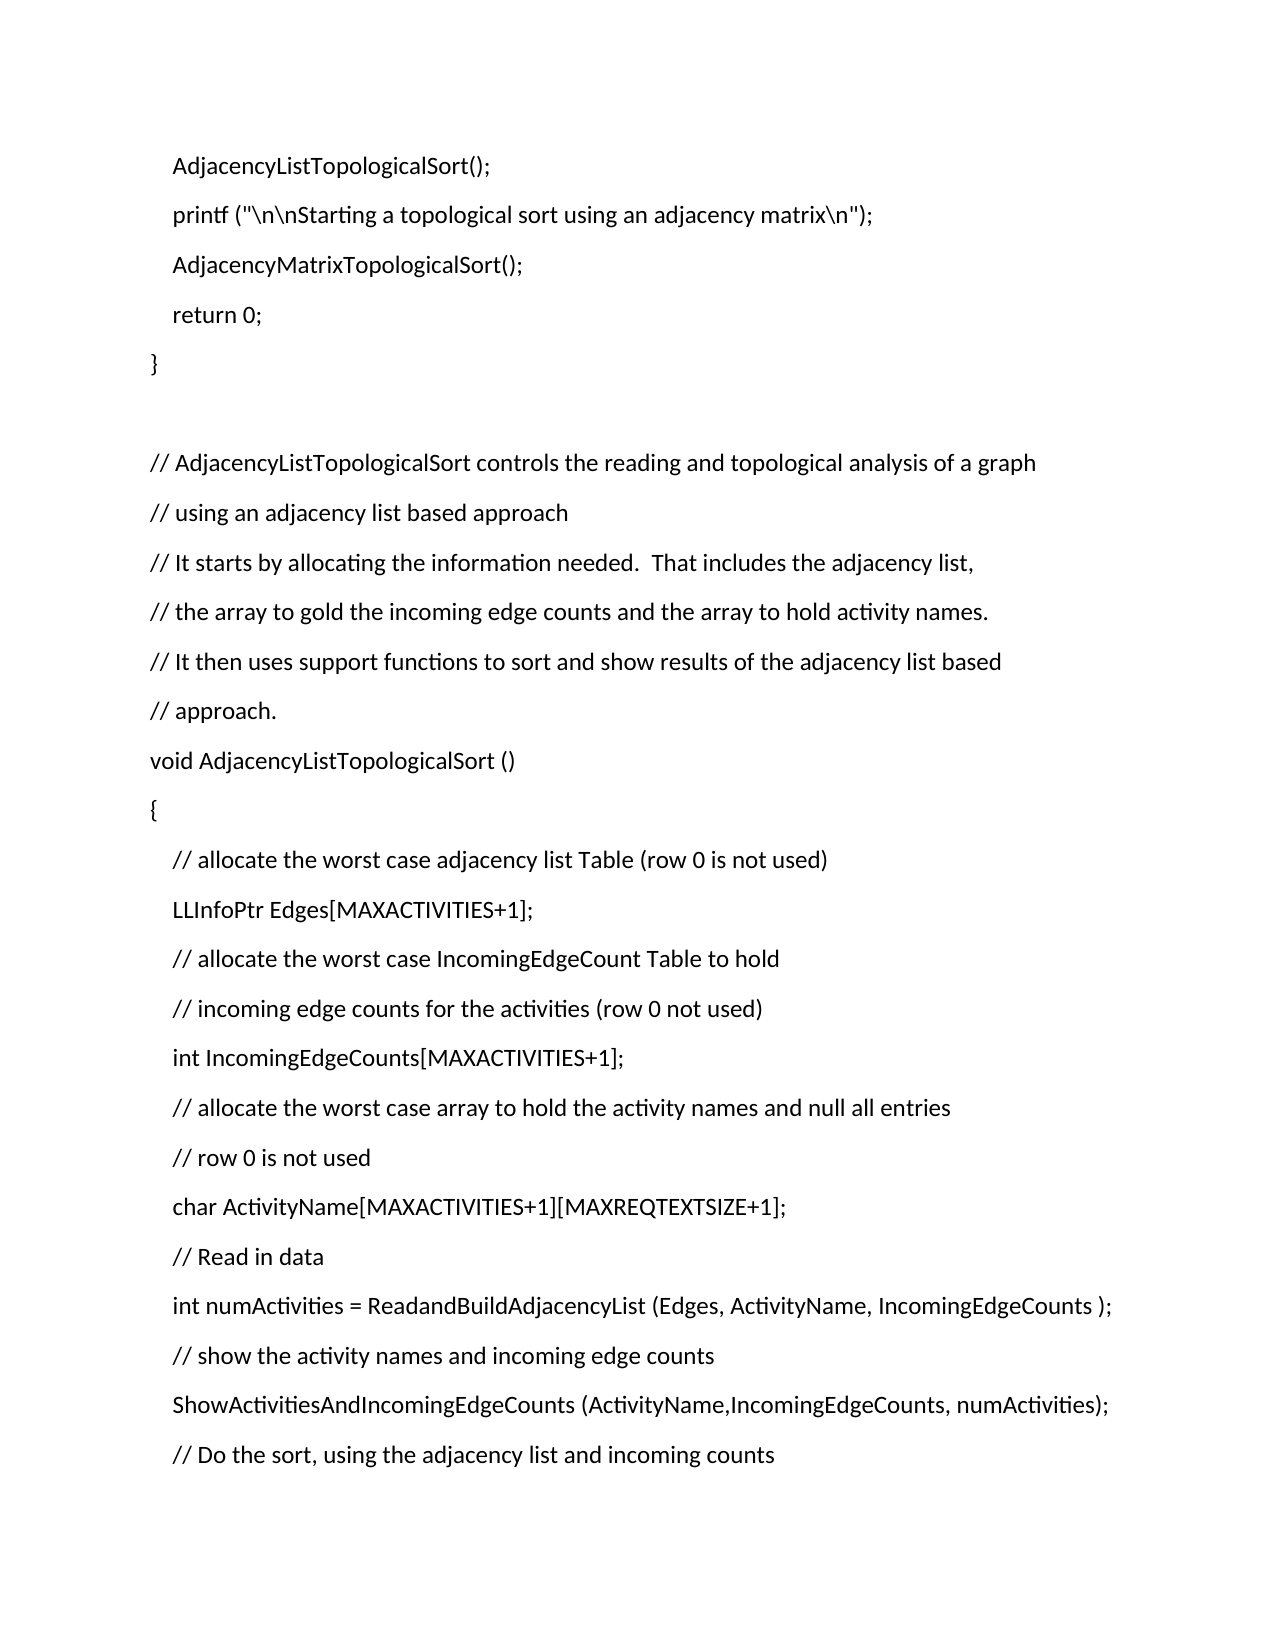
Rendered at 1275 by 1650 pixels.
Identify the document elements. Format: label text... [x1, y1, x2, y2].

text int numActivities = ReadandBuildAdjacencyList (Edges, ActivityName, IncomingEdgeCounts ); [150, 1290, 1125, 1321]
text // row 0 is not used [150, 1142, 1125, 1172]
text // Read in data [150, 1241, 1125, 1271]
text LLInfoPtr Edges[MAXACTIVITIES+1]; [150, 894, 1125, 924]
text char ActivityName[MAXACTIVITIES+1][MAXREQTEXTSIZE+1]; [150, 1191, 1125, 1222]
text // Do the sort, using the adjacency list and incoming counts [150, 1439, 1125, 1470]
text // using an adjacency list based approach [150, 497, 1125, 528]
text } [150, 348, 1125, 379]
text // It starts by allocating the information needed. That includes the adjacency list, [150, 547, 1125, 577]
text // show the activity names and incoming edge counts [150, 1340, 1125, 1371]
text int IncomingEdgeCounts[MAXACTIVITIES+1]; [150, 1042, 1125, 1073]
text AdjacencyMatrixTopologicalSort(); [150, 249, 1125, 280]
text // allocate the worst case IncomingEdgeCount Table to hold [150, 943, 1125, 974]
text // approach. [150, 695, 1125, 726]
text // AdjacencyListTopologicalSort controls the reading and topological analysis of a graph [150, 447, 1125, 478]
text // It then uses support functions to sort and show results of the adjacency list based [150, 646, 1125, 676]
text // allocate the worst case array to hold the activity names and null all entries [150, 1092, 1125, 1123]
text // allocate the worst case adjacency list Table (row 0 is not used) [150, 844, 1125, 875]
text // the array to gold the incoming edge counts and the array to hold activity names. [150, 596, 1125, 627]
text printf ("\n\nStarting a topological sort using an adjacency matrix\n"); [150, 199, 1125, 230]
text { [150, 794, 1125, 825]
text AdjacencyListTopologicalSort(); [150, 150, 1125, 181]
text return 0; [150, 299, 1125, 329]
text // incoming edge counts for the activities (row 0 not used) [150, 993, 1125, 1023]
text ShowActivitiesAndIncomingEdgeCounts (ActivityName,IncomingEdgeCounts, numActivities); [150, 1389, 1125, 1420]
text void AdjacencyListTopologicalSort () [150, 745, 1125, 776]
